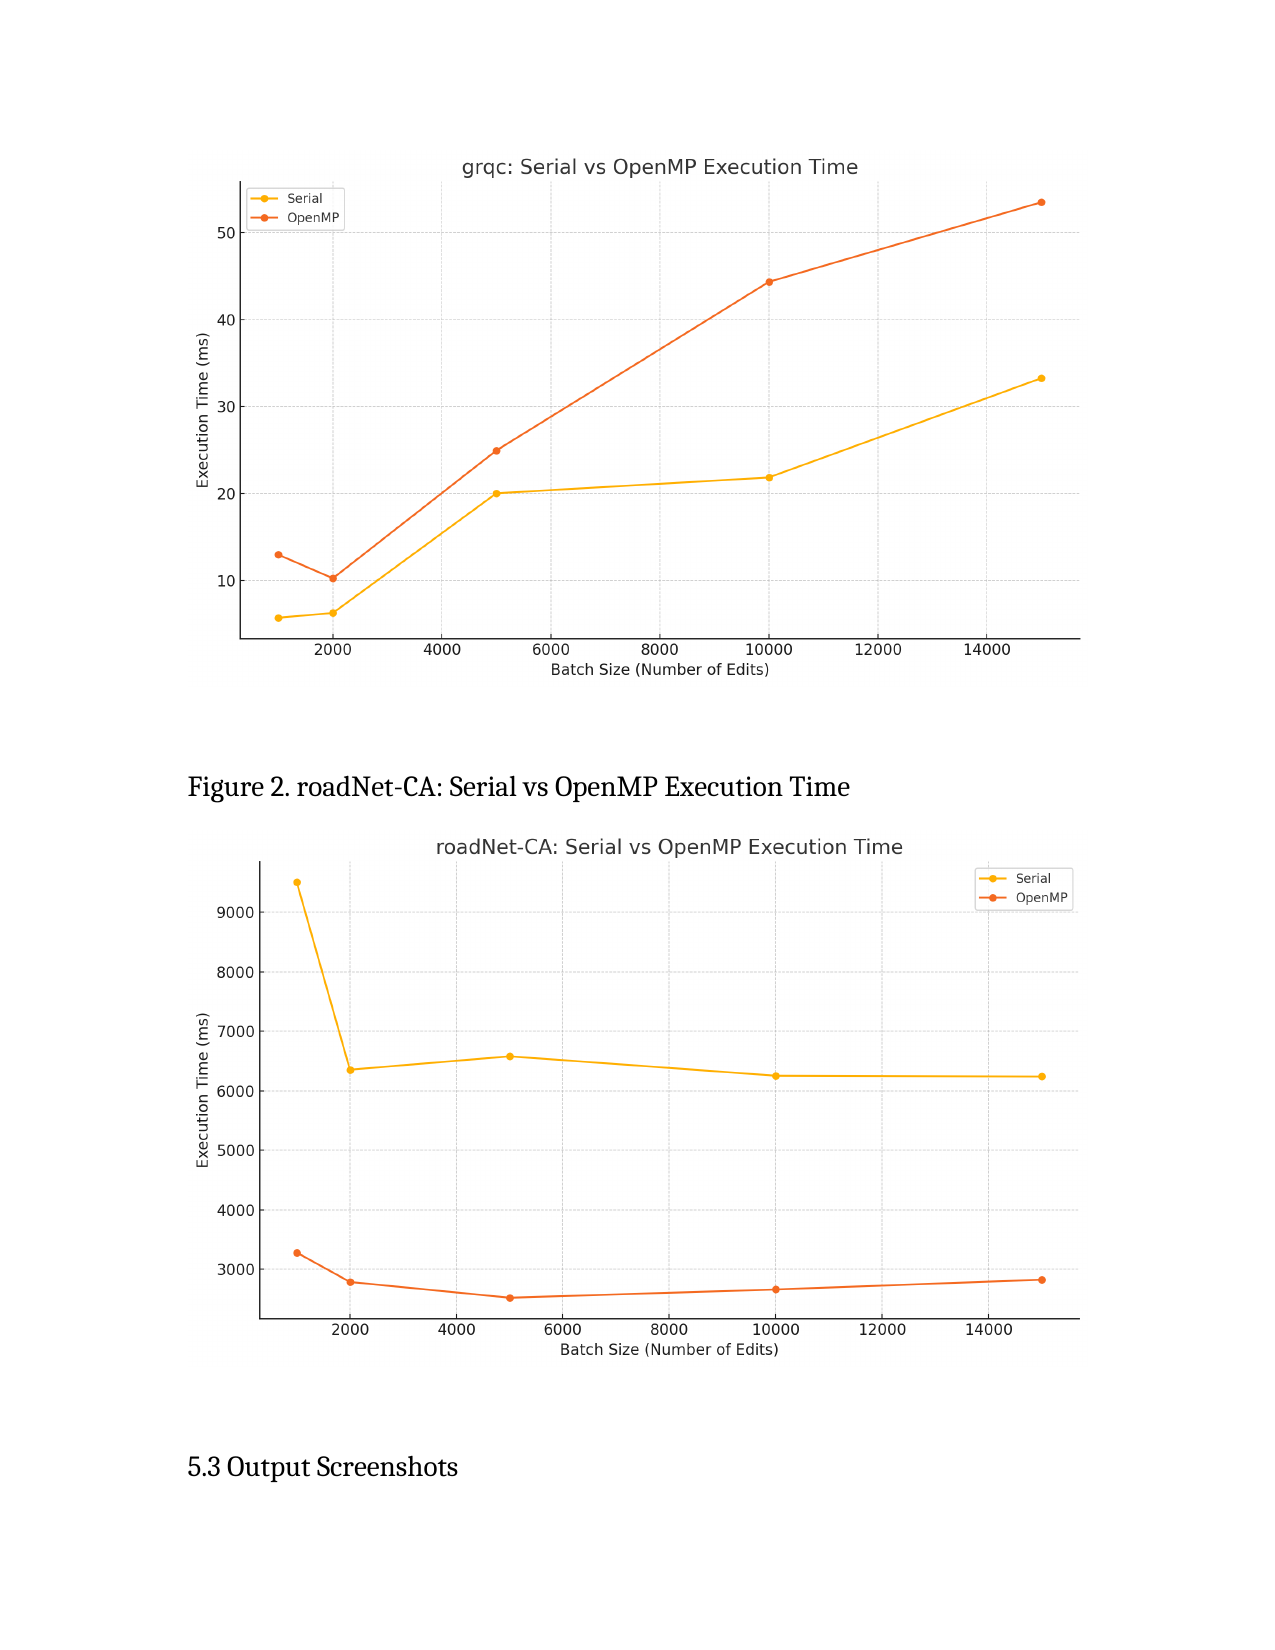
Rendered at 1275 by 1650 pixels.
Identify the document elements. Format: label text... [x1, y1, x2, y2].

picture [187, 830, 1088, 1367]
text Figure 2. roadNet-CA: Serial vs OpenMP Execution Time [187, 771, 1087, 804]
text 5.3 Output Screenshots [187, 1450, 1087, 1484]
picture [187, 150, 1088, 687]
